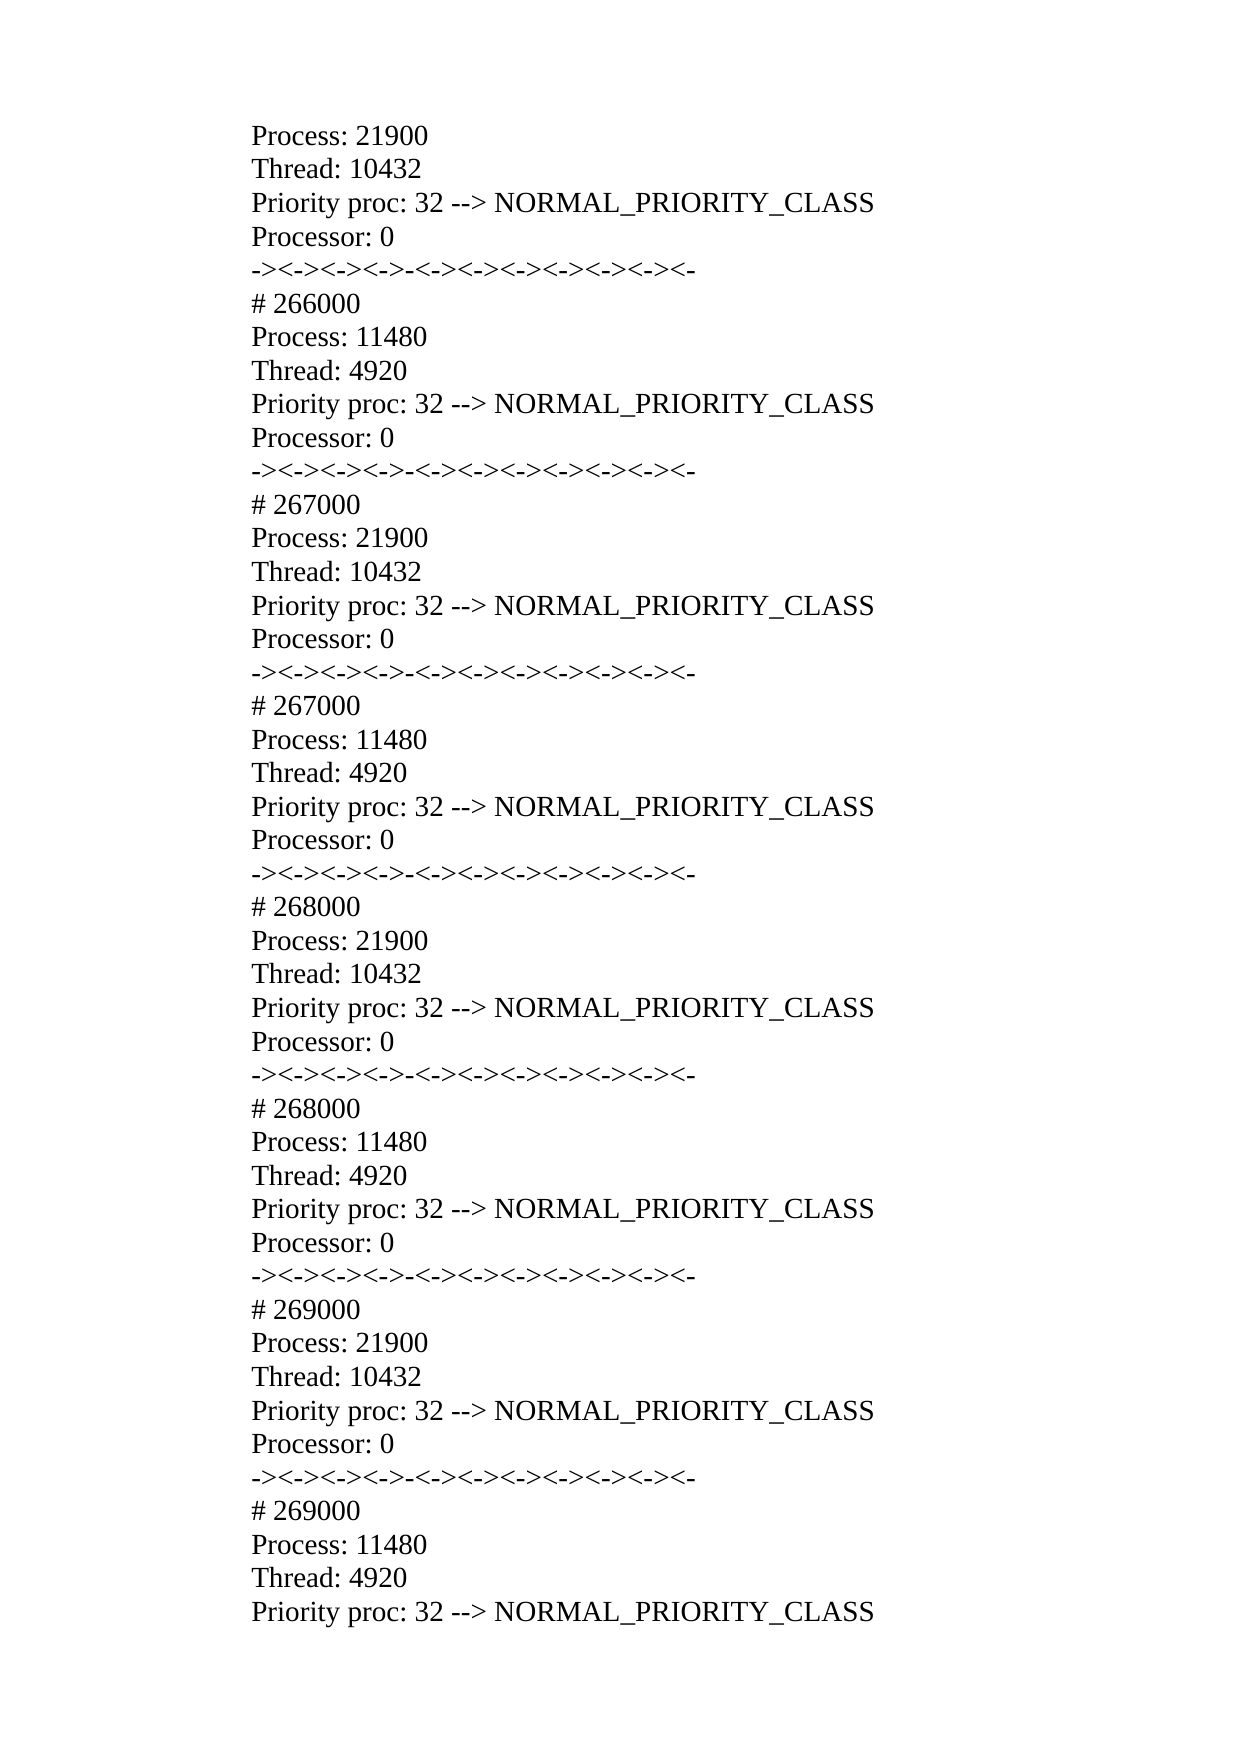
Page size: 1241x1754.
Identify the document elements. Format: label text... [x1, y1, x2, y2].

text Processor: 0 [177, 1426, 1152, 1460]
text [177, 1594, 1152, 1627]
text Process: 11480 [177, 319, 1152, 353]
text # 266000 [177, 286, 1152, 319]
text -><-><-><->-<-><-><-><-><-><-><- [177, 1258, 1152, 1292]
text Processor: 0 [177, 219, 1152, 252]
text -><-><-><->-<-><-><-><-><-><-><- [177, 655, 1152, 688]
text Thread: 10432 [177, 957, 1152, 990]
text Priority proc: 32 --> NORMAL_PRIORITY_CLASS [177, 588, 1152, 621]
text Thread: 10432 [177, 1359, 1152, 1393]
text Process: 11480 [177, 1527, 1152, 1560]
text Processor: 0 [177, 621, 1152, 655]
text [177, 386, 1152, 420]
text Thread: 10432 [177, 152, 1152, 185]
text Process: 21900 [177, 923, 1152, 957]
text Processor: 0 [177, 822, 1152, 856]
text Processor: 0 [177, 1225, 1152, 1258]
text Processor: 0 [177, 420, 1152, 453]
text Process: 21900 [177, 1326, 1152, 1359]
text Process: 21900 [177, 118, 1152, 152]
text Priority proc: 32 --> NORMAL_PRIORITY_CLASS [177, 990, 1152, 1024]
text Priority proc: 32 --> NORMAL_PRIORITY_CLASS [177, 1191, 1152, 1225]
text Thread: 4920 [177, 1560, 1152, 1594]
text Thread: 10432 [177, 554, 1152, 588]
text -><-><-><->-<-><-><-><-><-><-><- [177, 252, 1152, 286]
text -><-><-><->-<-><-><-><-><-><-><- [177, 856, 1152, 889]
text -><-><-><->-<-><-><-><-><-><-><- [177, 453, 1152, 487]
text # 268000 [177, 889, 1152, 923]
text Processor: 0 [177, 1024, 1152, 1057]
text # 267000 [177, 688, 1152, 722]
text Process: 21900 [177, 521, 1152, 554]
text Thread: 4920 [177, 1158, 1152, 1191]
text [177, 185, 1152, 219]
text Priority proc: 32 --> NORMAL_PRIORITY_CLASS [177, 789, 1152, 822]
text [177, 1393, 1152, 1426]
text Process: 11480 [177, 722, 1152, 755]
text Process: 11480 [177, 1124, 1152, 1158]
text Thread: 4920 [177, 353, 1152, 386]
text -><-><-><->-<-><-><-><-><-><-><- [177, 1057, 1152, 1091]
text # 269000 [177, 1493, 1152, 1527]
text # 269000 [177, 1292, 1152, 1326]
text Thread: 4920 [177, 755, 1152, 789]
text # 267000 [177, 487, 1152, 521]
text # 268000 [177, 1091, 1152, 1124]
text -><-><-><->-<-><-><-><-><-><-><- [177, 1460, 1152, 1493]
